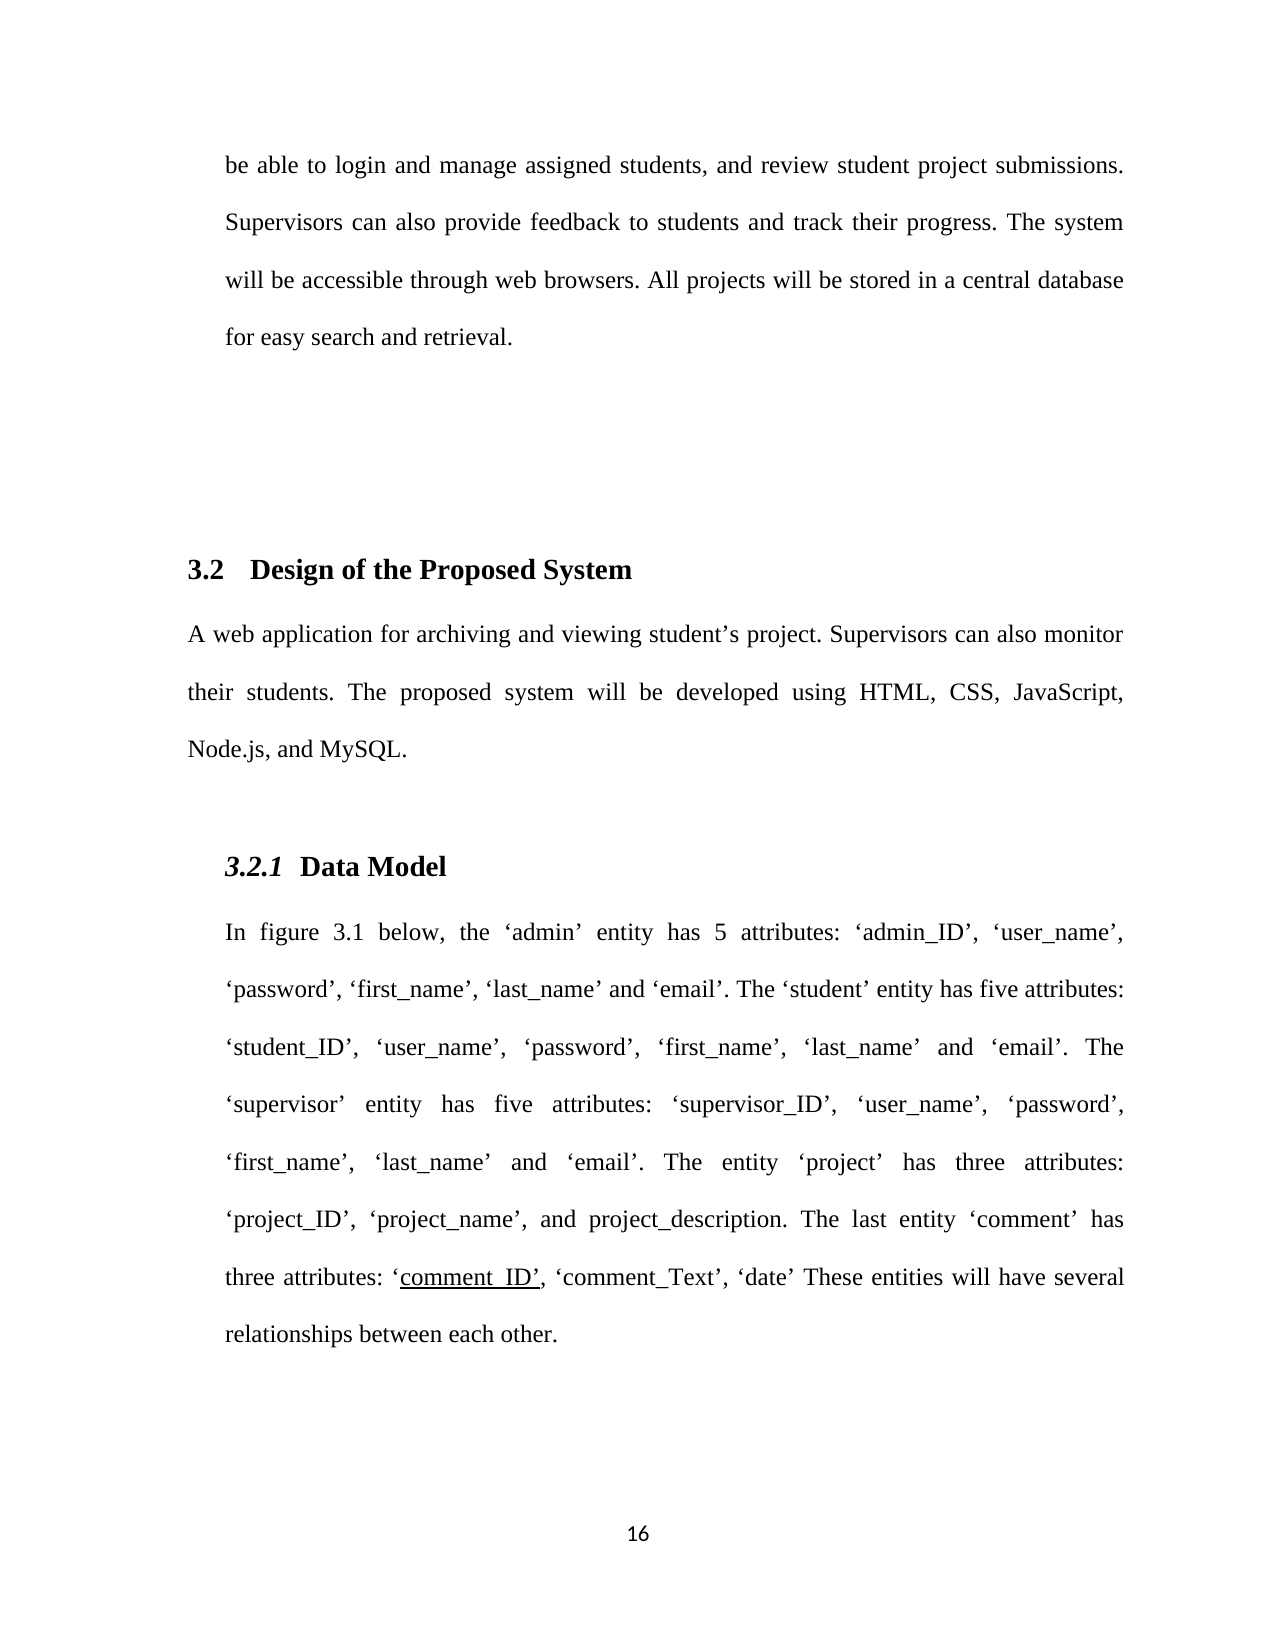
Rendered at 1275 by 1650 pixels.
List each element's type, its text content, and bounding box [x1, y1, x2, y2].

text A web application for archiving and viewing student’s project. Supervisors can also monitor their students. The proposed system will be developed using HTML, CSS, JavaScript, Node.js, and MySQL. [187, 619, 1125, 763]
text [225, 150, 1125, 351]
list Design of the Proposed System [187, 552, 1125, 586]
list Data Model [225, 849, 1125, 883]
text In figure 3.1 below, the ‘admin’ entity has 5 attributes: ‘admin_ID’, ‘user_name’, ‘password’, ‘first_name’, ‘last_name’ and ‘email’. The ‘student’ entity has five attributes: ‘student_ID’, ‘user_name’, ‘password’, ‘first_name’, ‘last_name’ and ‘email’. The ‘supervisor’ entity has five attributes: ‘supervisor_ID’, ‘user_name’, ‘password’, ‘first_name’, ‘last_name’ and ‘email’. The entity ‘project’ has three attributes: ‘project_ID’, ‘project_name’, and project_description. The last entity ‘comment’ has three attributes: ‘comment_ID’, ‘comment_Text’, ‘date’ These entities will have several relationships between each other. [225, 917, 1125, 1348]
